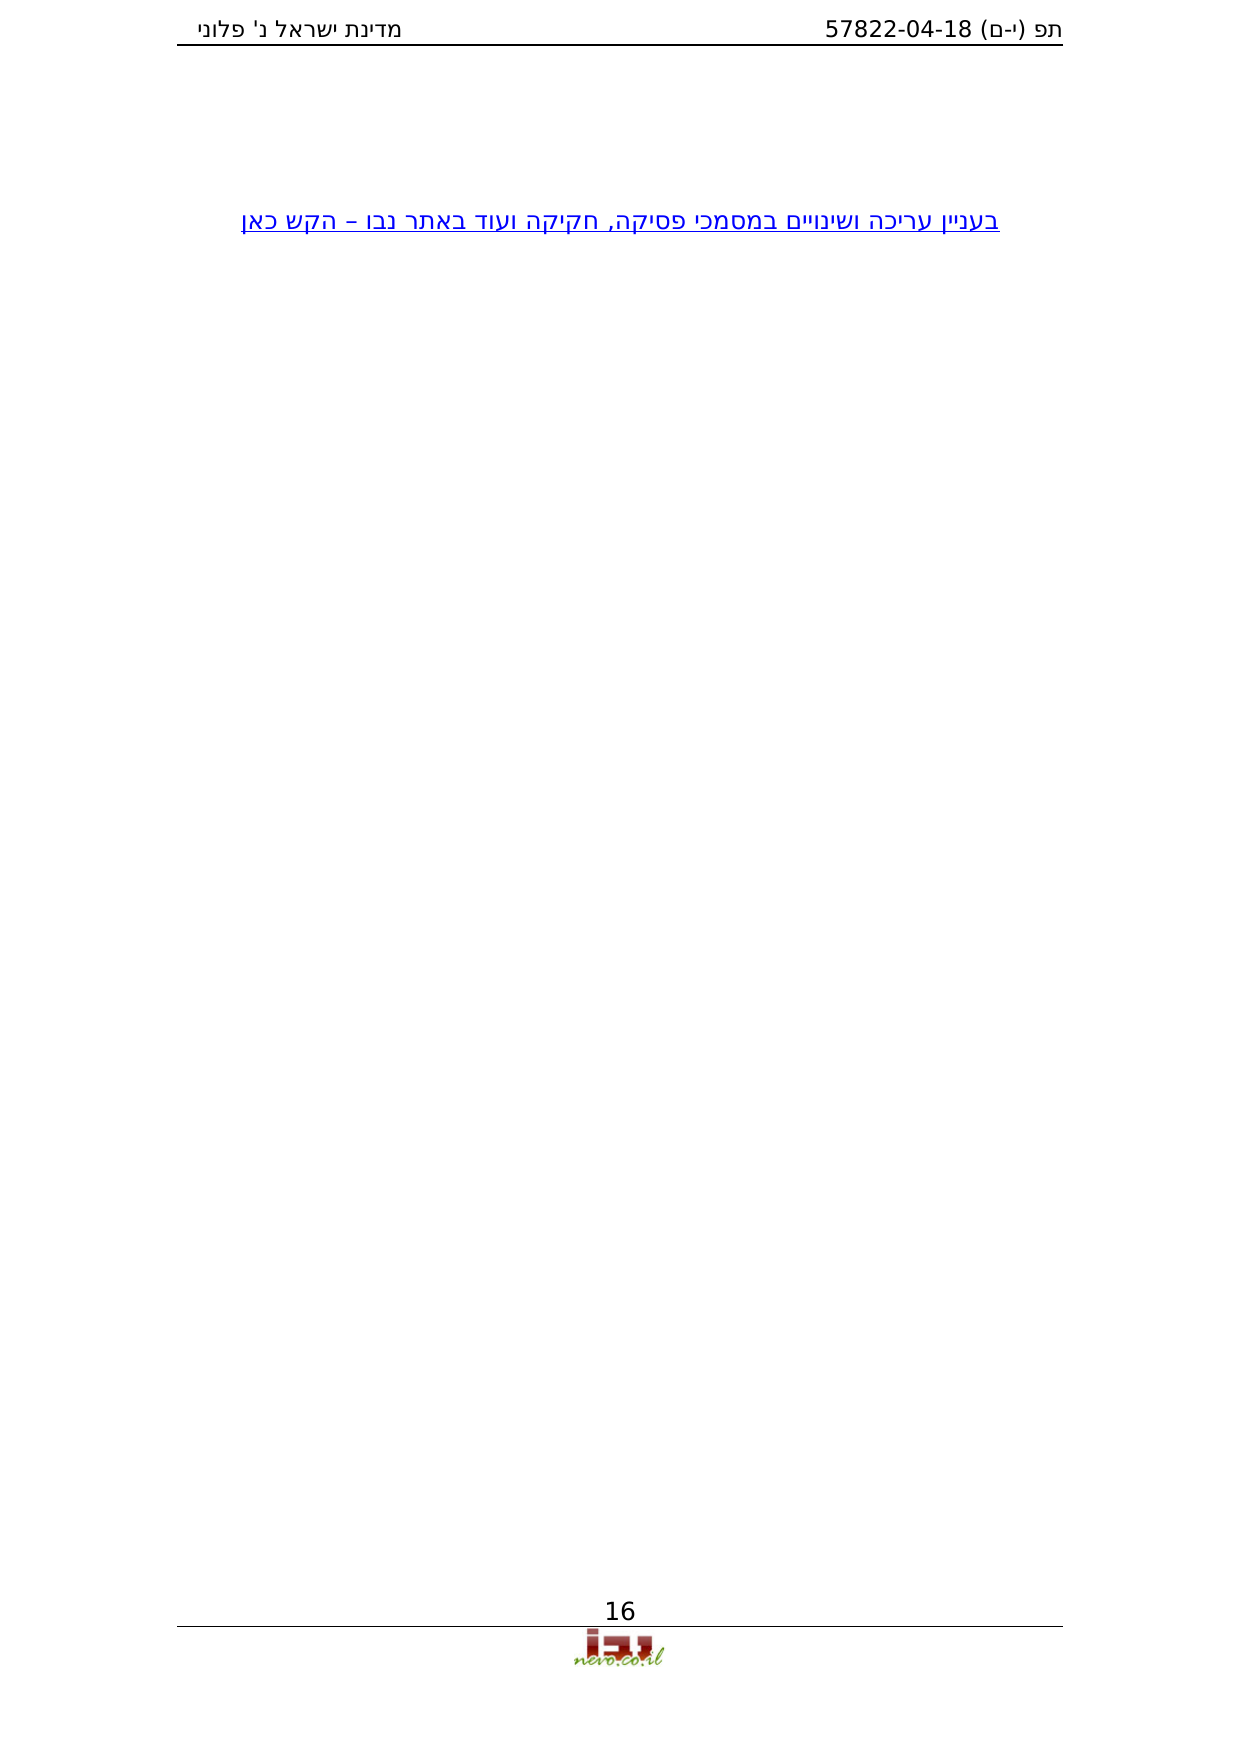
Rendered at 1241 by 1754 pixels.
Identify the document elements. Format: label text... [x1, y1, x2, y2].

picture [574, 1628, 666, 1667]
text בעניין עריכה ושינויים במסמכי פסיקה, חקיקה ועוד באתר נבו – הקש כאן [177, 206, 1063, 235]
